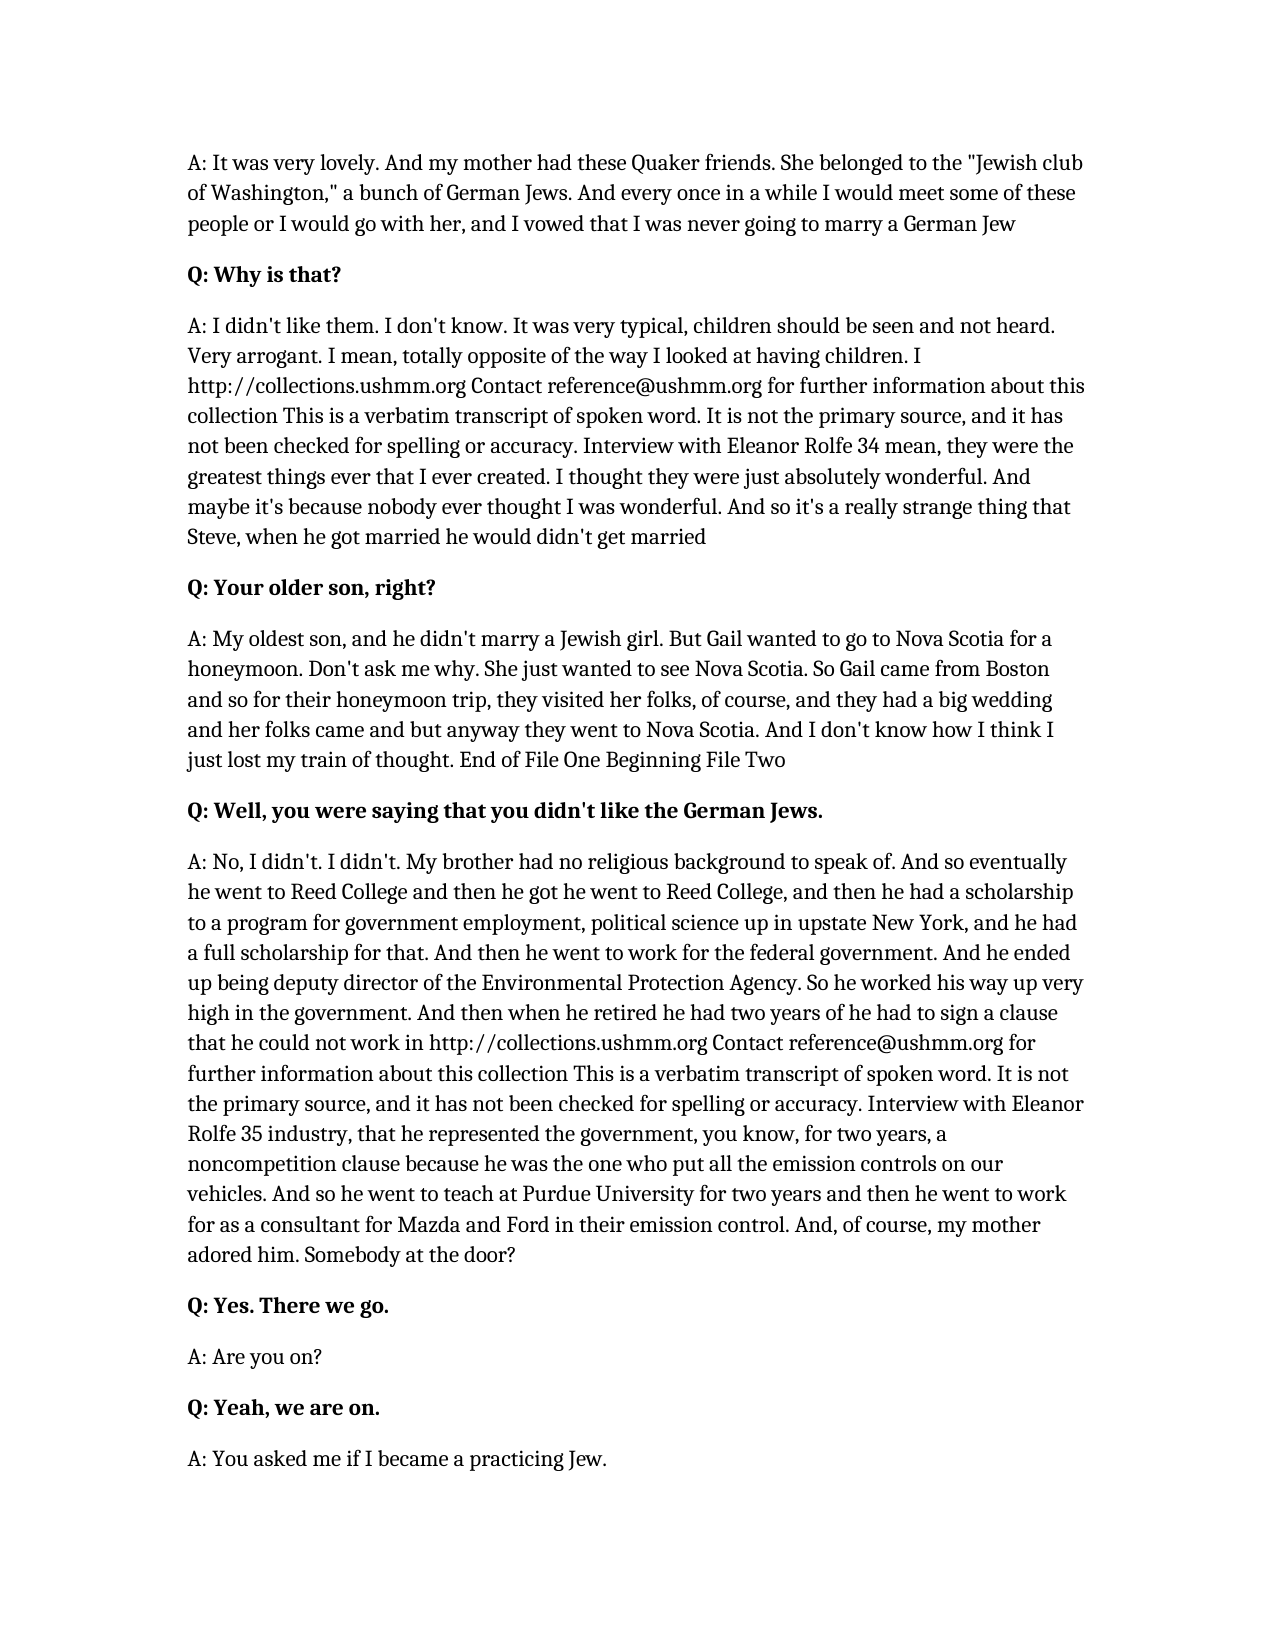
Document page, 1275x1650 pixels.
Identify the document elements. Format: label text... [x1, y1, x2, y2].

text A: My oldest son, and he didn't marry a Jewish girl. But Gail wanted to go to Nova Scotia for a honeymoon. Don't ask me why. She just wanted to see Nova Scotia. So Gail came from Boston and so for their honeymoon trip, they visited her folks, of course, and they had a big wedding and her folks came and but anyway they went to Nova Scotia. And I don't know how I think I just lost my train of thought. End of File One Beginning File Two [187, 626, 1087, 773]
text Q: Why is that? [187, 261, 1087, 288]
text A: You asked me if I became a practicing Jew. [187, 1446, 1087, 1472]
text A: It was very lovely. And my mother had these Quaker friends. She belonged to the "Jewish club of Washington," a bunch of German Jews. And every once in a while I would meet some of these people or I would go with her, and I vowed that I was never going to marry a German Jew [187, 150, 1087, 237]
text A: Are you on? [187, 1344, 1087, 1370]
text Q: Yes. There we go. [187, 1293, 1087, 1319]
text Q: Yeah, we are on. [187, 1395, 1087, 1421]
text Q: Well, you were saying that you didn't like the German Jews. [187, 798, 1087, 824]
text A: No, I didn't. I didn't. My brother had no religious background to speak of. And so eventually he went to Reed College and then he got he went to Reed College, and then he had a scholarship to a program for government employment, political science up in upstate New York, and he had a full scholarship for that. And then he went to work for the federal government. And he ended up being deputy director of the Environmental Protection Agency. So he worked his way up very high in the government. And then when he retired he had two years of he had to sign a clause that he could not work in http://collections.ushmm.org Contact reference@ushmm.org for further information about this collection This is a verbatim transcript of spoken word. It is not the primary source, and it has not been checked for spelling or accuracy. Interview with Eleanor Rolfe 35 industry, that he represented the government, you know, for two years, a noncompetition clause because he was the one who put all the emission controls on our vehicles. And so he went to teach at Purdue University for two years and then he went to work for as a consultant for Mazda and Ford in their emission control. And, of course, my mother adored him. Somebody at the door? [187, 849, 1087, 1268]
text Q: Your older son, right? [187, 575, 1087, 601]
text A: I didn't like them. I don't know. It was very typical, children should be seen and not heard. Very arrogant. I mean, totally opposite of the way I looked at having children. I http://collections.ushmm.org Contact reference@ushmm.org for further information about this collection This is a verbatim transcript of spoken word. It is not the primary source, and it has not been checked for spelling or accuracy. Interview with Eleanor Rolfe 34 mean, they were the greatest things ever that I ever created. I thought they were just absolutely wonderful. And maybe it's because nobody ever thought I was wonderful. And so it's a really strange thing that Steve, when he got married he would didn't get married [187, 312, 1087, 550]
